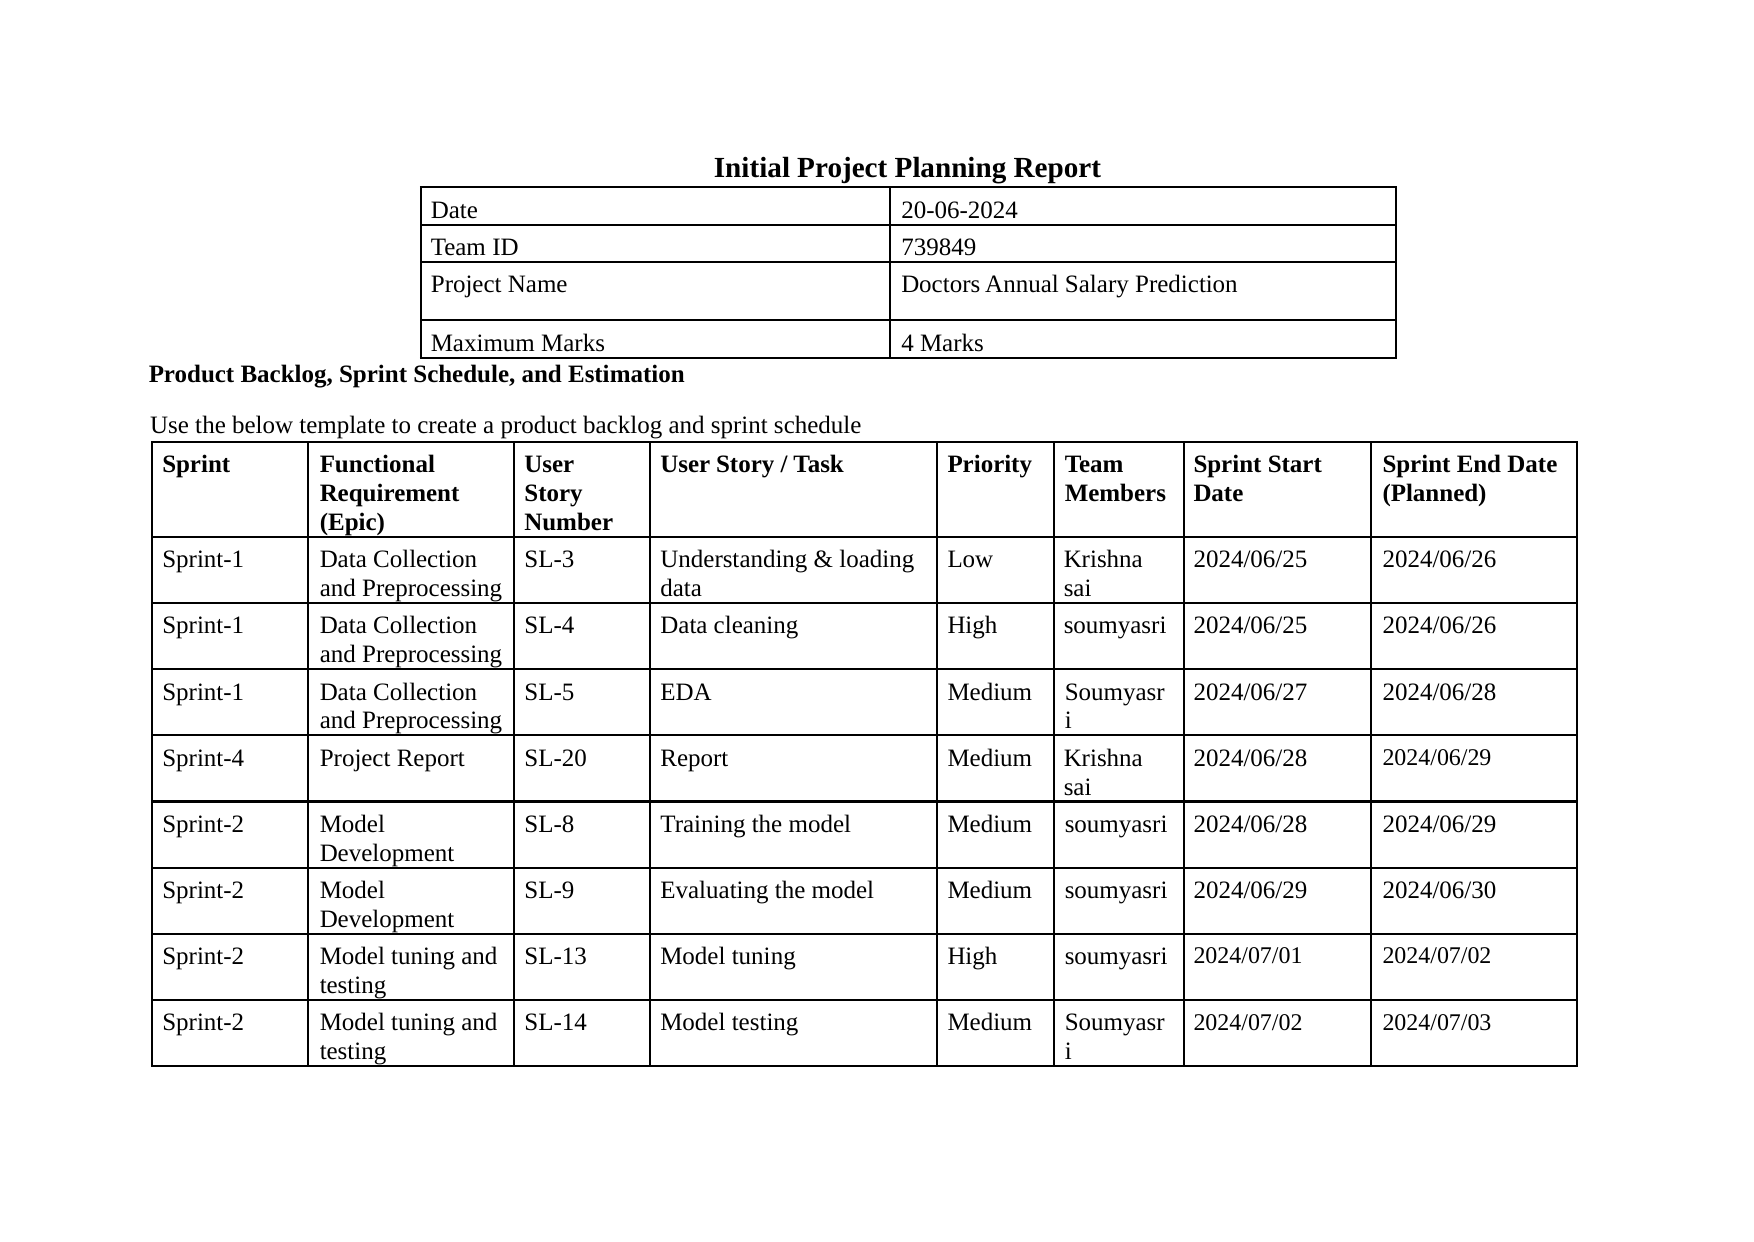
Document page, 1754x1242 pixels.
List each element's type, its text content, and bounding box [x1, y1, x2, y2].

table_cell 2024/06/25 [1185, 604, 1370, 668]
table_cell SL-9 [515, 869, 649, 933]
table_cell Sprint-1 [153, 670, 307, 734]
table_cell Soumyasri [1055, 1001, 1183, 1065]
table_header Functional Requirement (Epic) [309, 443, 513, 536]
table_cell Model tuning and testing [309, 935, 513, 999]
table_cell Model Development [309, 803, 513, 867]
table_cell soumyasri [1055, 935, 1183, 999]
table_cell Sprint-2 [153, 869, 307, 933]
table_header User Story Number [515, 443, 649, 536]
table_cell High [938, 604, 1053, 668]
table_cell Model testing [651, 1001, 936, 1065]
table_cell Training the model [651, 803, 936, 867]
text Product Backlog, Sprint Schedule, and Estimation [148, 359, 1604, 387]
table_cell Understanding & loading data [651, 538, 936, 602]
table_header 20-06-2024 [891, 188, 1395, 223]
table_cell Data Collection and Preprocessing [309, 670, 513, 734]
table_cell Krishna sai [1055, 538, 1183, 602]
table_cell 2024/06/30 [1372, 869, 1576, 933]
table_cell 2024/06/26 [1372, 604, 1576, 668]
table_cell SL-3 [515, 538, 649, 602]
table_header Priority [938, 443, 1053, 536]
table_cell Medium [938, 869, 1053, 933]
table_cell SL-8 [515, 803, 649, 867]
table_cell SL-14 [515, 1001, 649, 1065]
table_header Sprint Start Date [1185, 443, 1370, 536]
table_cell 2024/07/03 [1372, 1001, 1576, 1065]
table_header Date [422, 188, 889, 223]
table_cell 2024/06/28 [1185, 736, 1370, 800]
table_cell 2024/07/01 [1185, 935, 1370, 999]
table_cell SL-5 [515, 670, 649, 734]
table_header User Story / Task [651, 443, 936, 536]
table_cell Medium [938, 670, 1053, 734]
table_cell Data Collection and Preprocessing [309, 604, 513, 668]
table_cell Sprint-2 [153, 1001, 307, 1065]
table_cell Data cleaning [651, 604, 936, 668]
table_cell 2024/06/29 [1372, 736, 1576, 800]
text Use the below template to create a product backlog and sprint schedule [150, 410, 1604, 439]
table_cell soumyasri [1055, 803, 1183, 867]
table_cell 4 Marks [891, 321, 1395, 357]
table_cell EDA [651, 670, 936, 734]
table_cell 2024/06/25 [1185, 538, 1370, 602]
table_cell Model tuning [651, 935, 936, 999]
table_header Team Members [1055, 443, 1183, 536]
table_cell 2024/06/29 [1372, 803, 1576, 867]
table_cell Report [651, 736, 936, 800]
table_cell SL-20 [515, 736, 649, 800]
table_cell 2024/07/02 [1372, 935, 1576, 999]
table_cell Doctors Annual Salary Prediction [891, 263, 1395, 319]
table_header Sprint End Date (Planned) [1372, 443, 1576, 536]
table_cell 2024/06/28 [1185, 803, 1370, 867]
table_cell Sprint-2 [153, 803, 307, 867]
table_header Sprint [153, 443, 307, 536]
text Initial Project Planning Report [150, 150, 1101, 183]
table_cell Low [938, 538, 1053, 602]
table_cell Medium [938, 736, 1053, 800]
table_cell Krishna sai [1055, 736, 1183, 800]
table_cell 2024/06/28 [1372, 670, 1576, 734]
table_cell 2024/06/29 [1185, 869, 1370, 933]
table_cell Medium [938, 803, 1053, 867]
table_cell Soumyasri [1055, 670, 1183, 734]
table_cell Team ID [422, 226, 889, 261]
table_cell Sprint-2 [153, 935, 307, 999]
table_cell 2024/06/26 [1372, 538, 1576, 602]
table_cell Data Collection and Preprocessing [309, 538, 513, 602]
table_cell SL-4 [515, 604, 649, 668]
table_cell 2024/07/02 [1185, 1001, 1370, 1065]
table_cell Maximum Marks [422, 321, 889, 357]
table_cell SL-13 [515, 935, 649, 999]
table_cell Sprint-1 [153, 538, 307, 602]
table_cell Project Report [309, 736, 513, 800]
table_cell soumyasri [1055, 604, 1183, 668]
table_cell Model tuning and testing [309, 1001, 513, 1065]
table_cell Sprint-1 [153, 604, 307, 668]
table_cell Sprint-4 [153, 736, 307, 800]
table_cell 739849 [891, 226, 1395, 261]
table_cell Evaluating the model [651, 869, 936, 933]
table_cell High [938, 935, 1053, 999]
table_cell Medium [938, 1001, 1053, 1065]
table_cell Project Name [422, 263, 889, 319]
table_cell soumyasri [1055, 869, 1183, 933]
table_cell 2024/06/27 [1185, 670, 1370, 734]
table_cell Model Development [309, 869, 513, 933]
